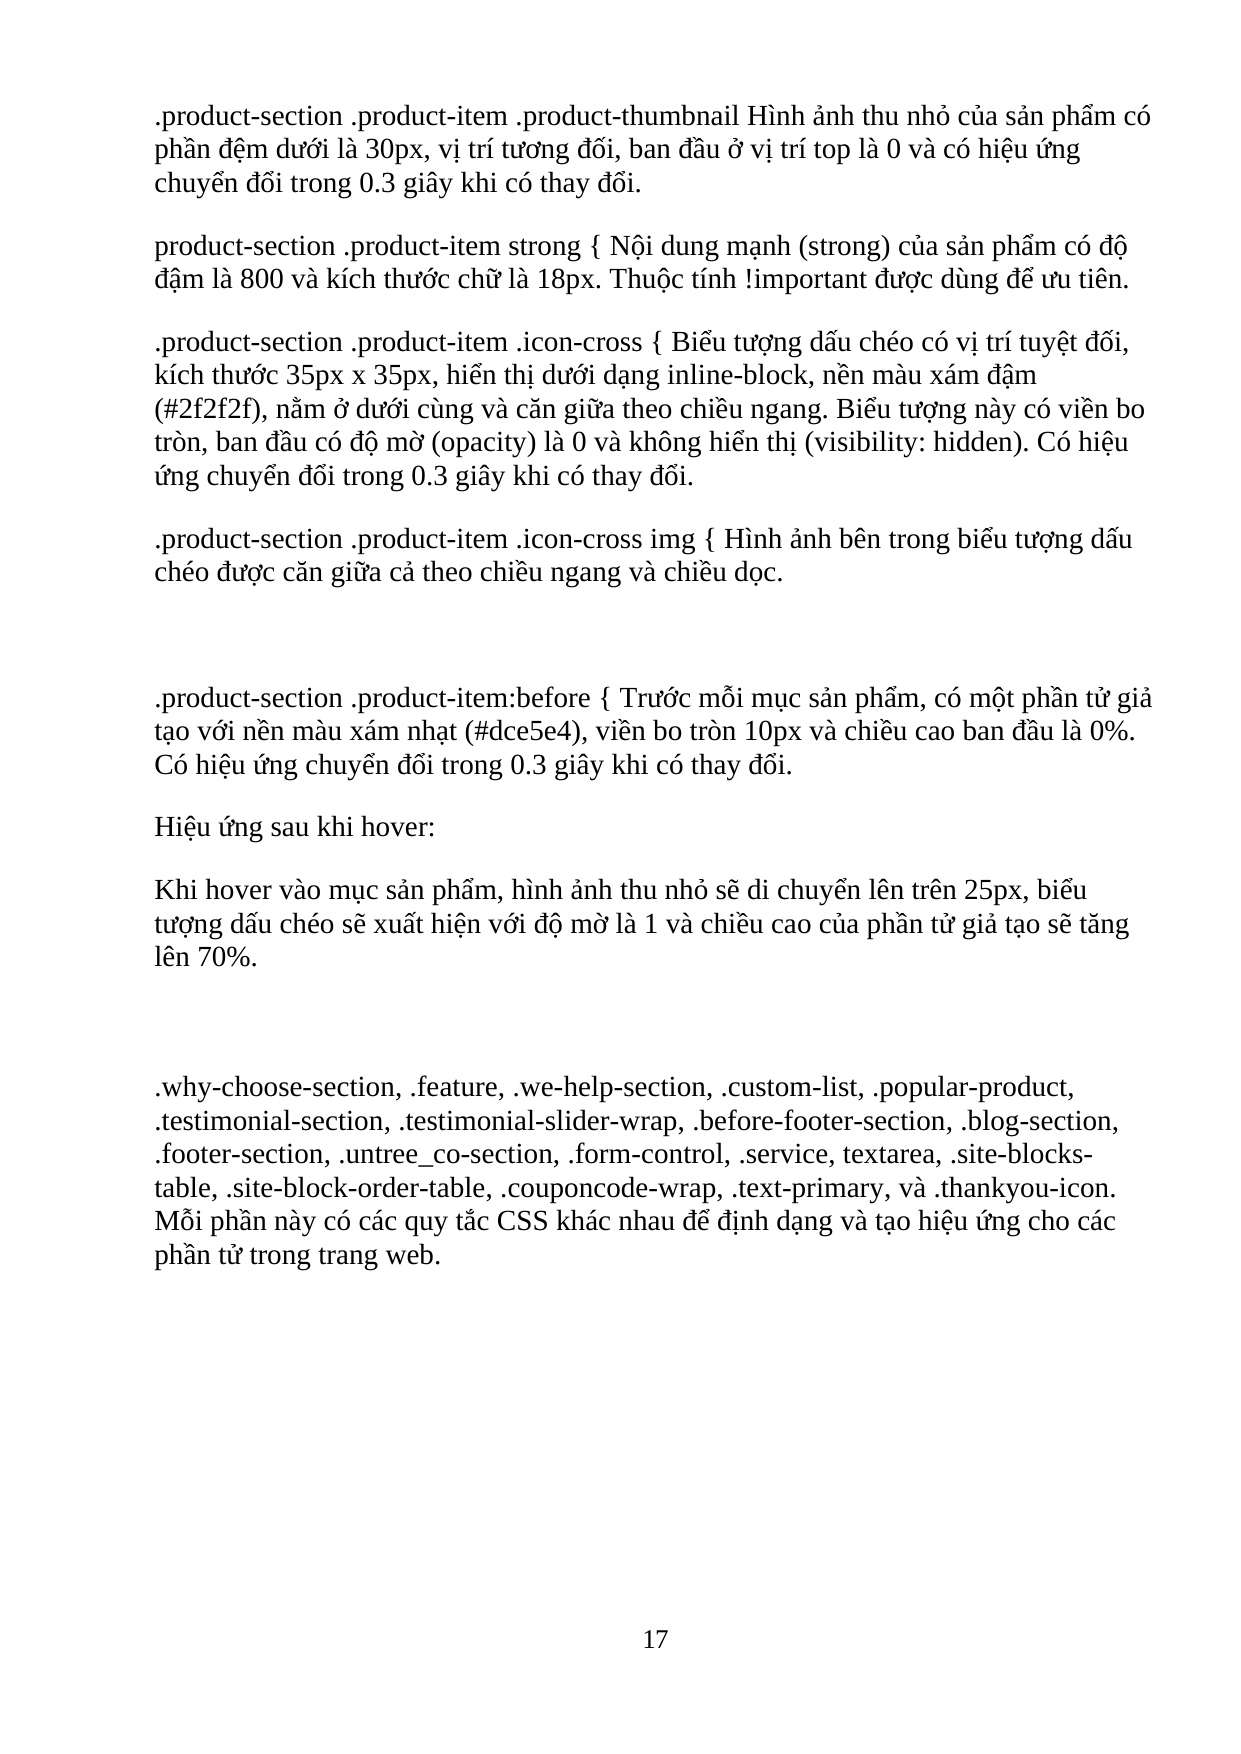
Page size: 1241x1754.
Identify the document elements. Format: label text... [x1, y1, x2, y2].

text Hiệu ứng sau khi hover: [154, 809, 1157, 843]
text .product-section .product-item .product-thumbnail Hình ảnh thu nhỏ của sản phẩm có phần đệm dưới là 30px, vị trí tương đối, ban đầu ở vị trí top là 0 và có hiệu ứng chuyển đổi trong 0.3 giây khi có thay đổi. [154, 98, 1157, 198]
text .product-section .product-item:before { Trước mỗi mục sản phẩm, có một phần tử giả tạo với nền màu xám nhạt (#dce5e4), viền bo tròn 10px và chiều cao ban đầu là 0%. Có hiệu ứng chuyển đổi trong 0.3 giây khi có thay đổi. [154, 680, 1157, 780]
text .why-choose-section, .feature, .we-help-section, .custom-list, .popular-product, .testimonial-section, .testimonial-slider-wrap, .before-footer-section, .blog-section, .footer-section, .untree_co-section, .form-control, .service, textarea, .site-blocks-table, .site-block-order-table, .couponcode-wrap, .text-primary, và .thankyou-icon. Mỗi phần này có các quy tắc CSS khác nhau để định dạng và tạo hiệu ứng cho các phần tử trong trang web. [154, 1069, 1157, 1270]
text Khi hover vào mục sản phẩm, hình ảnh thu nhỏ sẽ di chuyển lên trên 25px, biểu tượng dấu chéo sẽ xuất hiện với độ mờ là 1 và chiều cao của phần tử giả tạo sẽ tăng lên 70%. [154, 872, 1157, 973]
text .product-section .product-item .icon-cross img { Hình ảnh bên trong biểu tượng dấu chéo được căn giữa cả theo chiều ngang và chiều dọc. [154, 521, 1157, 588]
text product-section .product-item strong { Nội dung mạnh (strong) của sản phẩm có độ đậm là 800 và kích thước chữ là 18px. Thuộc tính !important được dùng để ưu tiên. [154, 228, 1157, 295]
text .product-section .product-item .icon-cross { Biểu tượng dấu chéo có vị trí tuyệt đối, kích thước 35px x 35px, hiển thị dưới dạng inline-block, nền màu xám đậm (#2f2f2f), nằm ở dưới cùng và căn giữa theo chiều ngang. Biểu tượng này có viền bo tròn, ban đầu có độ mờ (opacity) là 0 và không hiển thị (visibility: hidden). Có hiệu ứng chuyển đổi trong 0.3 giây khi có thay đổi. [154, 324, 1157, 492]
